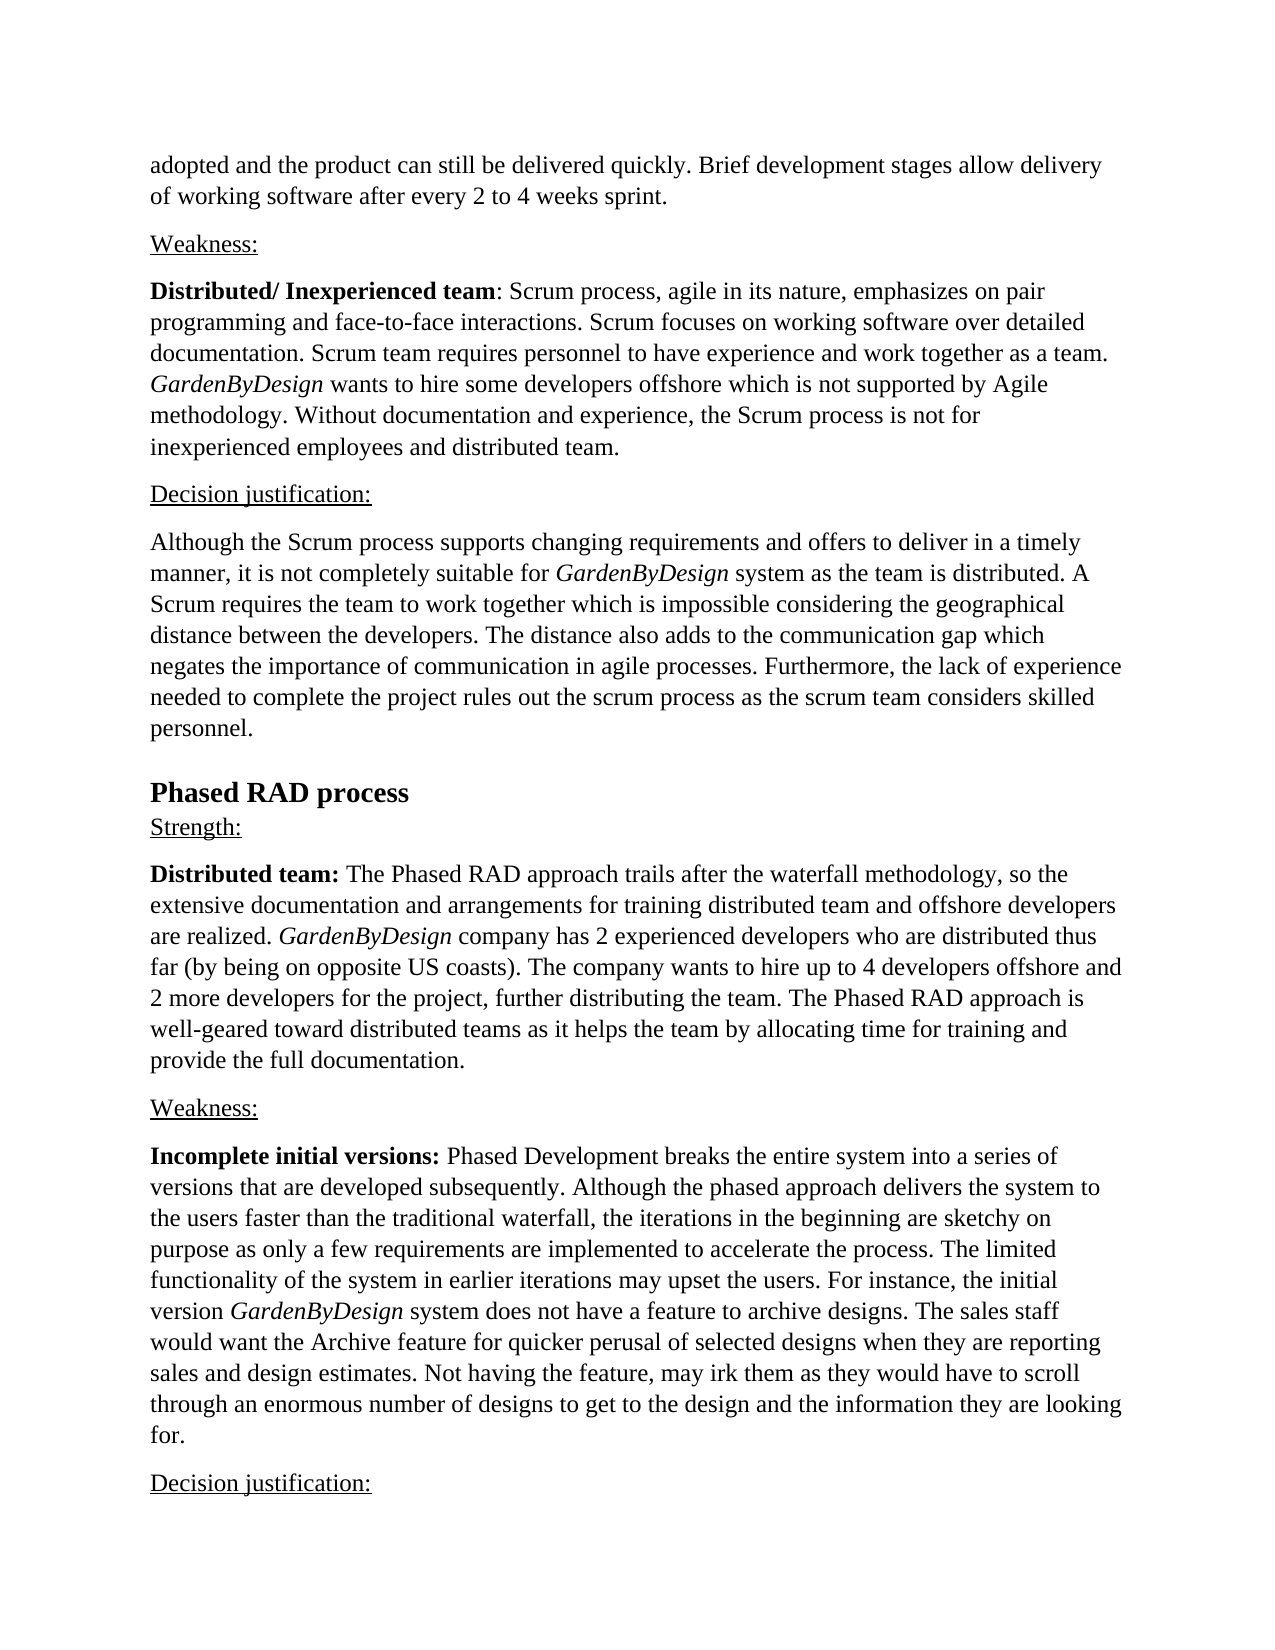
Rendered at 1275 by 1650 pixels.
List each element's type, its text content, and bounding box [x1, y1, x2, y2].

text Phased RAD process [150, 775, 1125, 809]
text Distributed/ Inexperienced team: Scrum process, agile in its nature, emphasizes on pair programming and face-to-face interactions. Scrum focuses on working software over detailed documentation. Scrum team requires personnel to have experience and work together as a team. GardenByDesign wants to hire some developers offshore which is not supported by Agile methodology. Without documentation and experience, the Scrum process is not for inexperienced employees and distributed team. [150, 276, 1125, 460]
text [150, 150, 1125, 210]
text Weakness: [150, 1093, 1125, 1122]
text Decision justification: [150, 1468, 1125, 1497]
text Strength: [150, 812, 1125, 840]
text Weakness: [150, 229, 1125, 257]
text Distributed team: The Phased RAD approach trails after the waterfall methodology, so the extensive documentation and arrangements for training distributed team and offshore developers are realized. GardenByDesign company has 2 experienced developers who are distributed thus far (by being on opposite US coasts). The company wants to hire up to 4 developers offshore and 2 more developers for the project, further distributing the team. The Phased RAD approach is well-geared toward distributed teams as it helps the team by allocating time for training and provide the full documentation. [150, 859, 1125, 1074]
text Although the Scrum process supports changing requirements and offers to deliver in a timely manner, it is not completely suitable for GardenByDesign system as the team is distributed. A Scrum requires the team to work together which is impossible considering the geographical distance between the developers. The distance also adds to the communication gap which negates the importance of communication in agile processes. Furthermore, the lack of experience needed to complete the project rules out the scrum process as the scrum team considers skilled personnel. [150, 527, 1125, 742]
text Incomplete initial versions: Phased Development breaks the entire system into a series of versions that are developed subsequently. Although the phased approach delivers the system to the users faster than the traditional waterfall, the iterations in the beginning are sketchy on purpose as only a few requirements are implemented to accelerate the process. The limited functionality of the system in earlier iterations may upset the users. For instance, the initial version GardenByDesign system does not have a feature to archive designs. The sales staff would want the Archive feature for quicker perusal of selected designs when they are reporting sales and design estimates. Not having the feature, may irk them as they would have to scroll through an enormous number of designs to get to the design and the information they are looking for. [150, 1141, 1125, 1449]
text Decision justification: [150, 479, 1125, 508]
